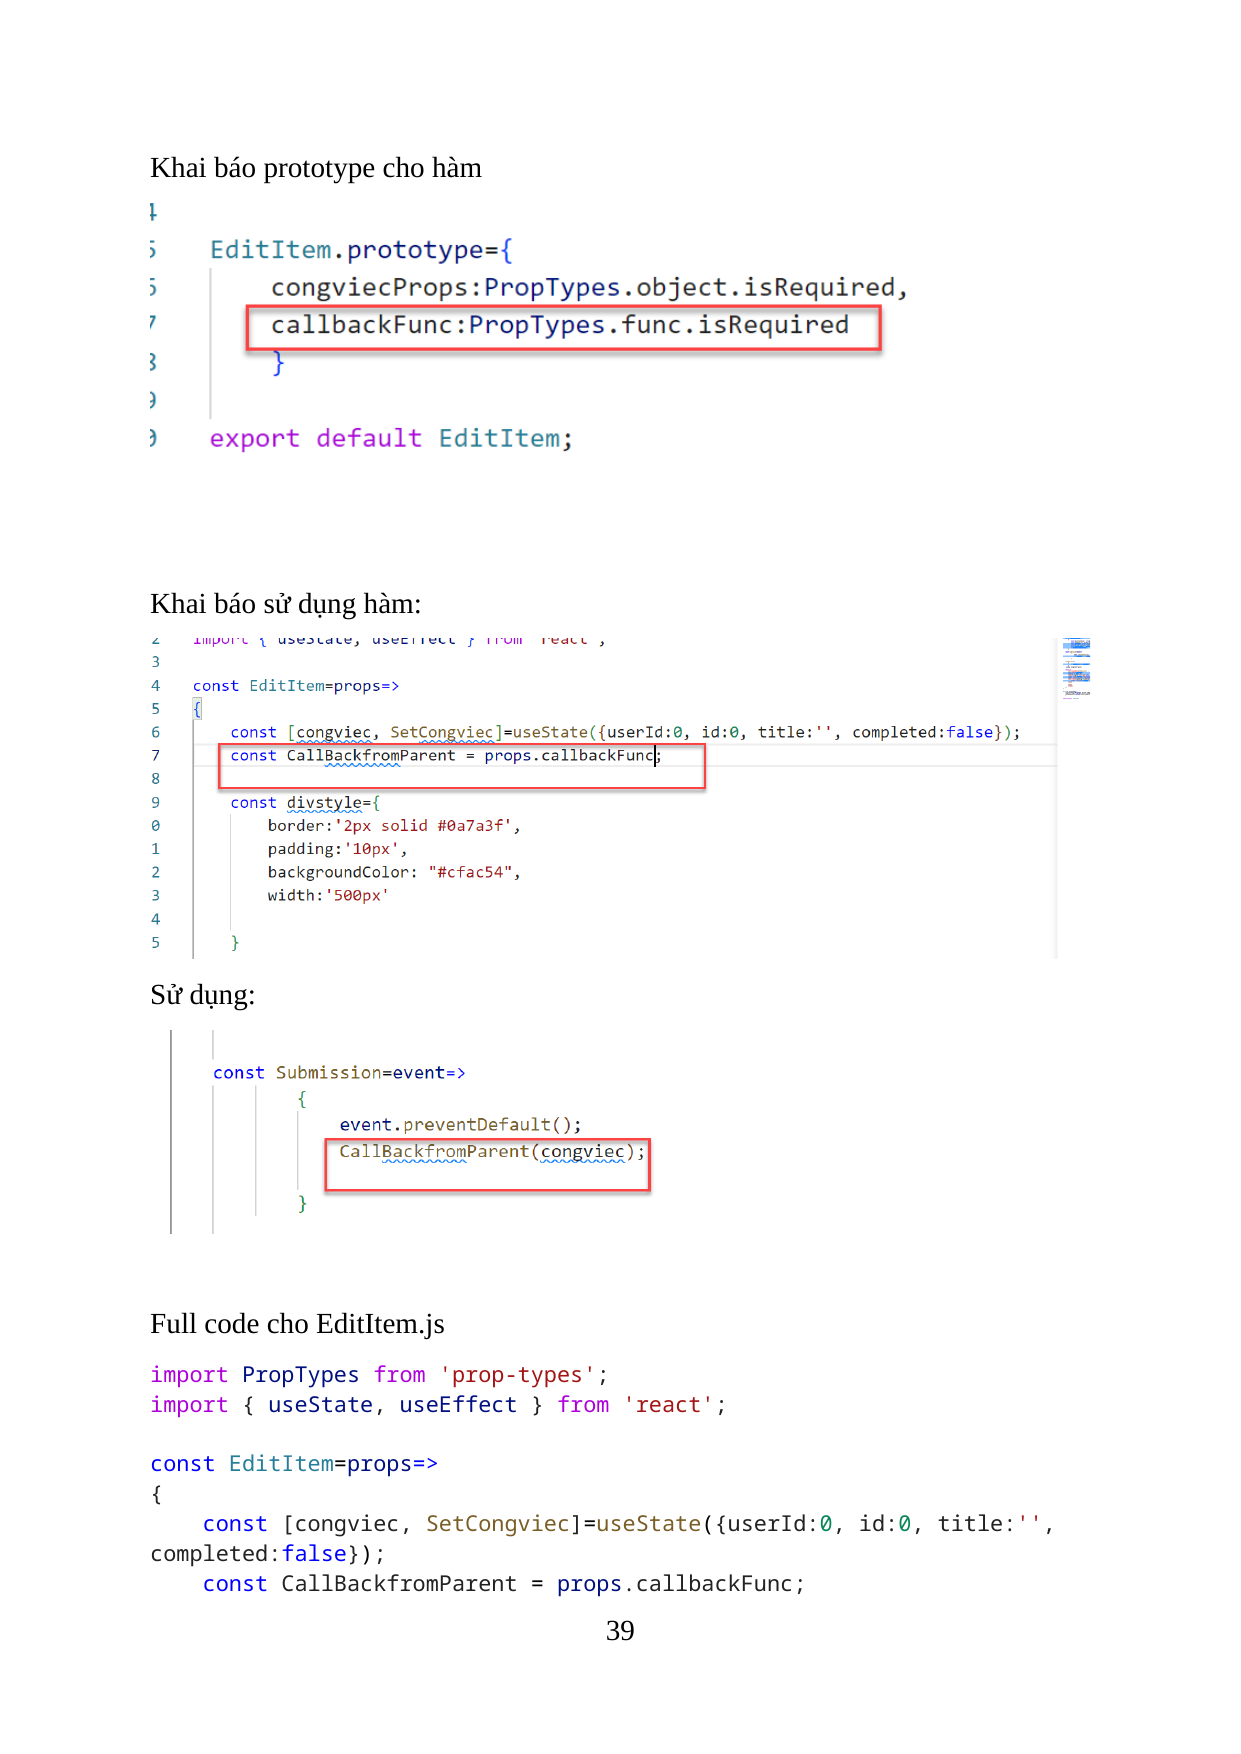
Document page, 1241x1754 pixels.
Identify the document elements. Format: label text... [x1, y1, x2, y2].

picture [150, 1030, 1091, 1234]
text Khai báo prototype cho hàm [150, 150, 1090, 183]
picture [150, 202, 1091, 514]
text const CallBackfromParent = props.callbackFunc; [150, 1567, 1090, 1597]
text { [150, 1478, 1090, 1508]
text import PropTypes from 'prop-types'; [150, 1359, 1090, 1389]
text import { useState, useEffect } from 'react'; [150, 1389, 1090, 1418]
text Sử dụng: [150, 977, 1090, 1011]
text Full code cho EditItem.js [150, 1306, 1090, 1340]
text const EditItem=props=> [150, 1448, 1090, 1478]
text const [congviec, SetCongviec]=useState({userId:0, id:0, title:'', completed:false}); [150, 1508, 1090, 1567]
picture [150, 638, 1091, 959]
text Khai báo sử dụng hàm: [150, 586, 1090, 620]
